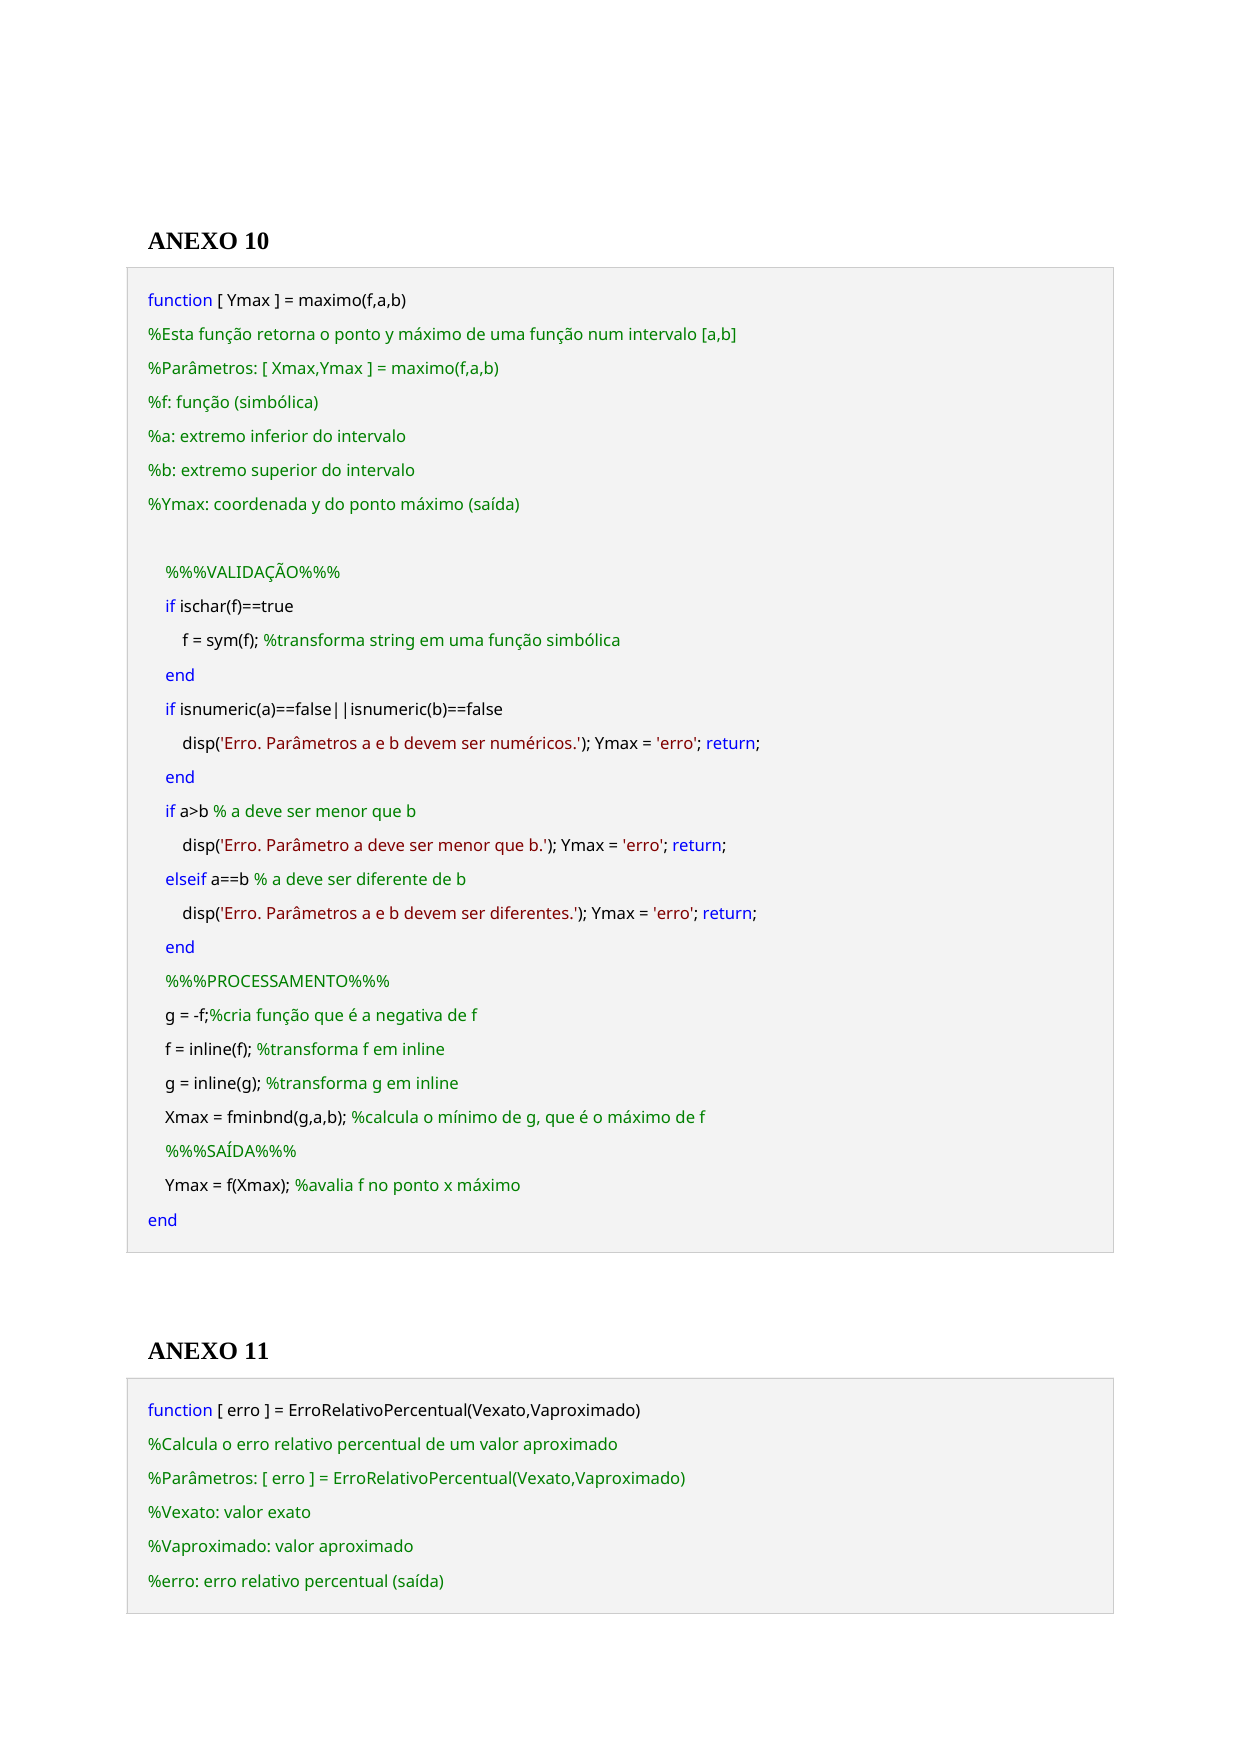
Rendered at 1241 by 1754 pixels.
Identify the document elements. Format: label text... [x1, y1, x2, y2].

title anexo 10 [148, 226, 1092, 254]
text function [ Ymax ] = maximo(f,a,b) %Esta função retorna o ponto y máximo de uma função num intervalo [a,b] %Parâmetros: [ Xmax,Ymax ] = maximo(f,a,b) %f: função (simbólica) %a: extremo inferior do intervalo %b: extremo superior do intervalo %Ymax: coordenada y do ponto máximo (saída) %%%VALIDAÇÃO%%% if ischar(f)==true f = sym(f); %transforma string em uma função simbólica end if isnumeric(a)==false||isnumeric(b)==false disp('Erro. Parâmetros a e b devem ser numéricos.'); Ymax = 'erro'; return; end if a>b % a deve ser menor que b disp('Erro. Parâmetro a deve ser menor que b.'); Ymax = 'erro'; return; elseif a==b % a deve ser diferente de b disp('Erro. Parâmetros a e b devem ser diferentes.'); Ymax = 'erro'; return; end %%%PROCESSAMENTO%%% g = -f;%cria função que é a negativa de f f = inline(f); %transforma f em inline g = inline(g); %transforma g em inline Xmax = fminbnd(g,a,b); %calcula o mínimo de g, que é o máximo de f %%%SAÍDA%%% Ymax = f(Xmax); %avalia f no ponto x máximo end [128, 268, 1113, 1252]
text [128, 1379, 1113, 1613]
title anexo 11 [148, 1336, 1092, 1365]
